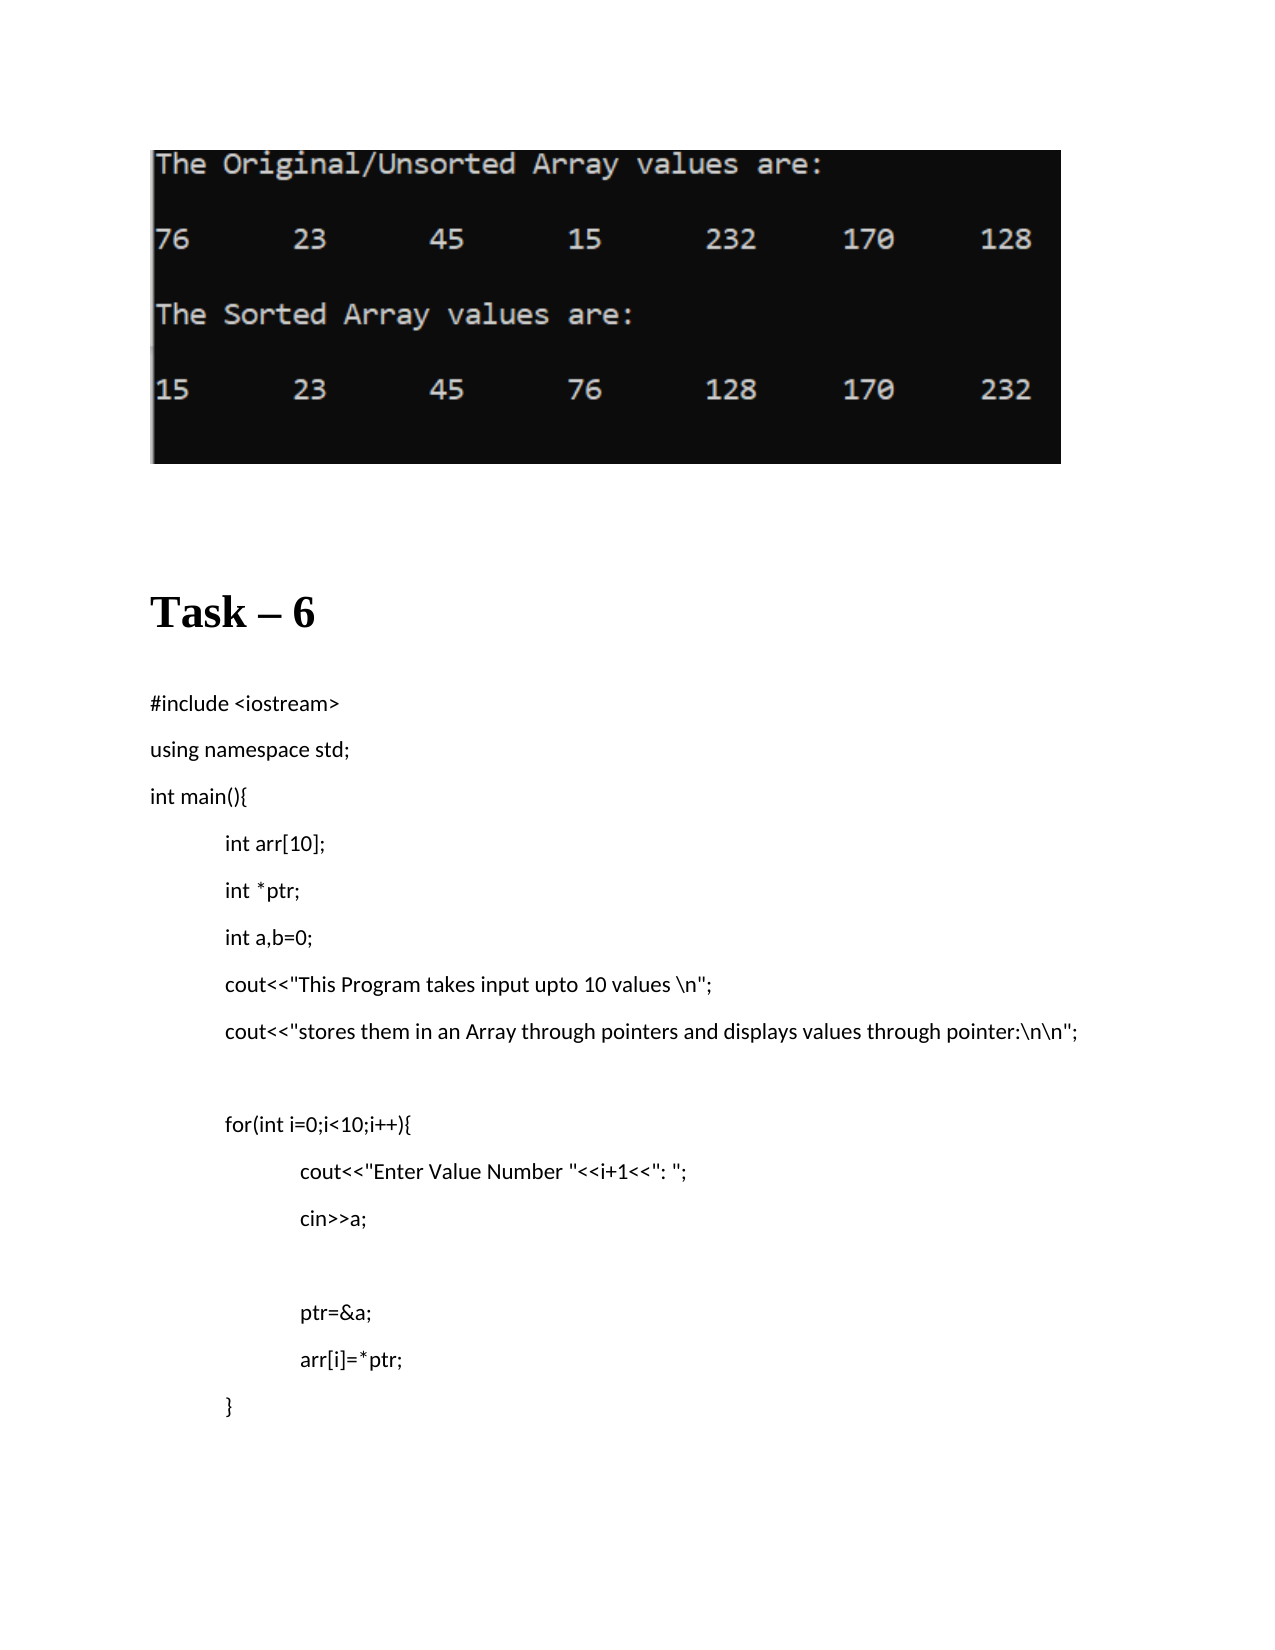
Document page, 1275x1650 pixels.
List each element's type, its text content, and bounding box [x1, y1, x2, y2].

text int *ptr; [150, 876, 1125, 904]
subtitle Task – 6 [150, 585, 1125, 638]
text cout<<"This Program takes input upto 10 values \n"; [150, 970, 1125, 998]
text cin>>a; [150, 1204, 1125, 1232]
text for(int i=0;i<10;i++){ [150, 1111, 1125, 1139]
text cout<<"Enter Value Number "<<i+1<<": "; [150, 1157, 1125, 1186]
text arr[i]=*ptr; [150, 1345, 1125, 1373]
text using namespace std; [150, 736, 1125, 764]
text int arr[10]; [150, 829, 1125, 857]
text #include <iostream> [150, 689, 1125, 717]
text int main(){ [150, 782, 1125, 811]
text int a,b=0; [150, 923, 1125, 951]
picture [150, 150, 1061, 464]
text ptr=&a; [150, 1298, 1125, 1326]
text } [150, 1392, 1125, 1420]
text cout<<"stores them in an Array through pointers and displays values through pointer:\n\n"; [150, 1017, 1125, 1045]
